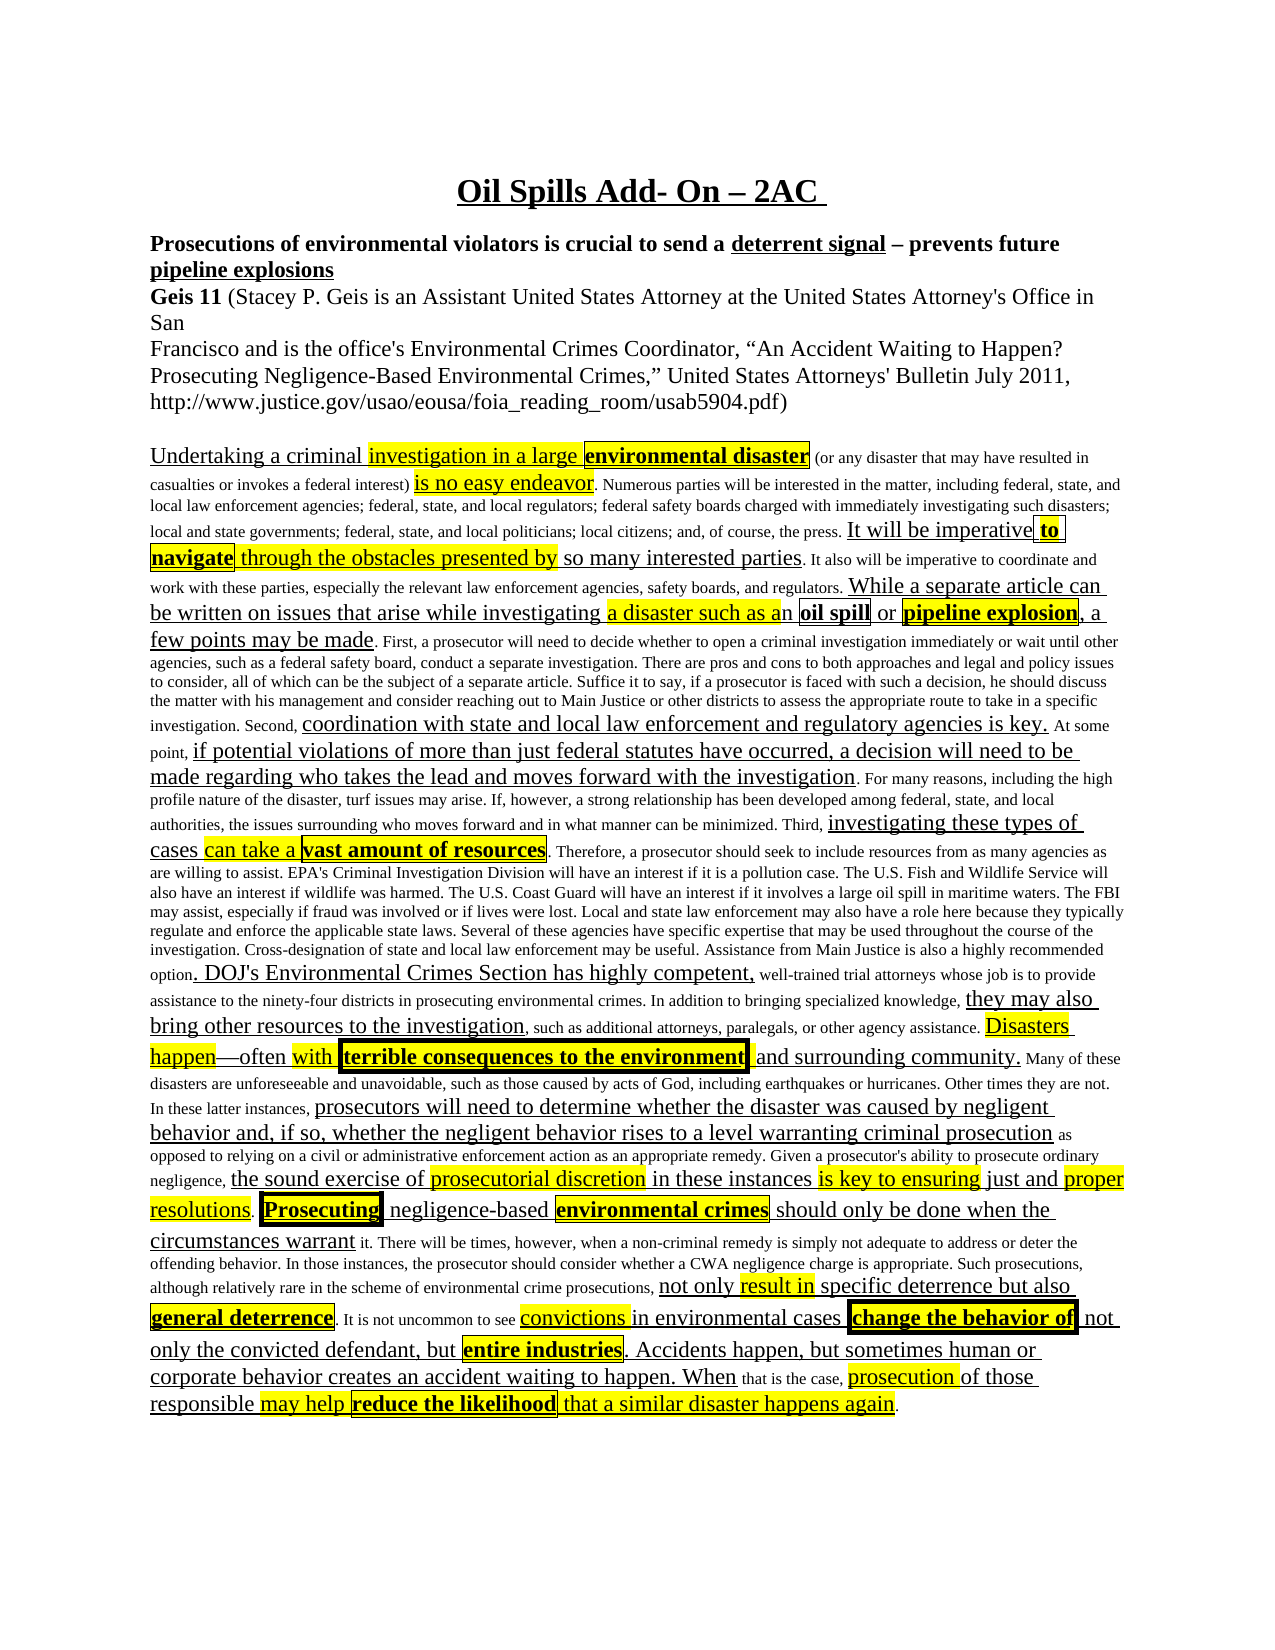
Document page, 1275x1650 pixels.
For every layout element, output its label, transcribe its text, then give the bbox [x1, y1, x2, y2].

text Francisco and is the office's Environmental Crimes Coordinator, “An Accident Waiting to Happen? Prosecuting Negligence-Based Environmental Crimes,” United States Attorneys' Bulletin July 2011, http://www.justice.gov/usao/eousa/foia_reading_room/usab5904.pdf) [150, 335, 1125, 414]
text Undertaking a criminal investigation in a large environmental disaster (or any disaster that may have resulted in casualties or invokes a federal interest) is no easy endeavor. Numerous parties will be interested in the matter, including federal, state, and local law enforcement agencies; federal, state, and local regulators; federal safety boards charged with immediately investigating such disasters; local and state governments; federal, state, and local politicians; local citizens; and, of course, the press. It will be imperative to navigate through the obstacles presented by so many interested parties. It also will be imperative to coordinate and work with these parties, especially the relevant law enforcement agencies, safety boards, and regulators. While a separate article can be written on issues that arise while investigating a disaster such as an oil spill or pipeline explosion, a few points may be made. First, a prosecutor will need to decide whether to open a criminal investigation immediately or wait until other agencies, such as a federal safety board, conduct a separate investigation. There are pros and cons to both approaches and legal and policy issues to consider, all of which can be the subject of a separate article. Suffice it to say, if a prosecutor is faced with such a decision, he should discuss the matter with his management and consider reaching out to Main Justice or other districts to assess the appropriate route to take in a specific investigation. Second, coordination with state and local law enforcement and regulatory agencies is key. At some point, if potential violations of more than just federal statutes have occurred, a decision will need to be made regarding who takes the lead and moves forward with the investigation. For many reasons, including the high profile nature of the disaster, turf issues may arise. If, however, a strong relationship has been developed among federal, state, and local authorities, the issues surrounding who moves forward and in what manner can be minimized. Third, investigating these types of cases can take a vast amount of resources. Therefore, a prosecutor should seek to include resources from as many agencies as are willing to assist. EPA's Criminal Investigation Division will have an interest if it is a pollution case. The U.S. Fish and Wildlife Service will also have an interest if wildlife was harmed. The U.S. Coast Guard will have an interest if it involves a large oil spill in maritime waters. The FBI may assist, especially if fraud was involved or if lives were lost. Local and state law enforcement may also have a role here because they typically regulate and enforce the applicable state laws. Several of these agencies have specific expertise that may be used throughout the course of the investigation. Cross-designation of state and local law enforcement may be useful. Assistance from Main Justice is also a highly recommended option. DOJ's Environmental Crimes Section has highly competent, well-trained trial attorneys whose job is to provide assistance to the ninety-four districts in prosecuting environmental crimes. In addition to bringing specialized knowledge, they may also bring other resources to the investigation, such as additional attorneys, paralegals, or other agency assistance. Disasters happen—often with terrible consequences to the environment and surrounding community. Many of these disasters are unforeseeable and unavoidable, such as those caused by acts of God, including earthquakes or hurricanes. Other times they are not. In these latter instances, prosecutors will need to determine whether the disaster was caused by negligent behavior and, if so, whether the negligent behavior rises to a level warranting criminal prosecution as opposed to relying on a civil or administrative enforcement action as an appropriate remedy. Given a prosecutor's ability to prosecute ordinary negligence, the sound exercise of prosecutorial discretion in these instances is key to ensuring just and proper resolutions. Prosecuting negligence-based environmental crimes should only be done when the circumstances warrant it. There will be times, however, when a non-criminal remedy is simply not adequate to address or deter the offending behavior. In those instances, the prosecutor should consider whether a CWA negligence charge is appropriate. Such prosecutions, although relatively rare in the scheme of environmental crime prosecutions, not only result in specific deterrence but also general deterrence. It is not uncommon to see convictions in environmental cases change the behavior of not only the convicted defendant, but entire industries. Accidents happen, but sometimes human or corporate behavior creates an accident waiting to happen. When that is the case, prosecution of those responsible may help reduce the likelihood that a similar disaster happens again. [150, 441, 1125, 1418]
text Prosecutions of environmental violators is crucial to send a deterrent signal – prevents future pipeline explosions [150, 230, 1125, 283]
subtitle Oil Spills Add- On – 2AC [150, 171, 1125, 209]
text Geis 11 (Stacey P. Geis is an Assistant United States Attorney at the United States Attorney's Office in San [150, 283, 1125, 335]
